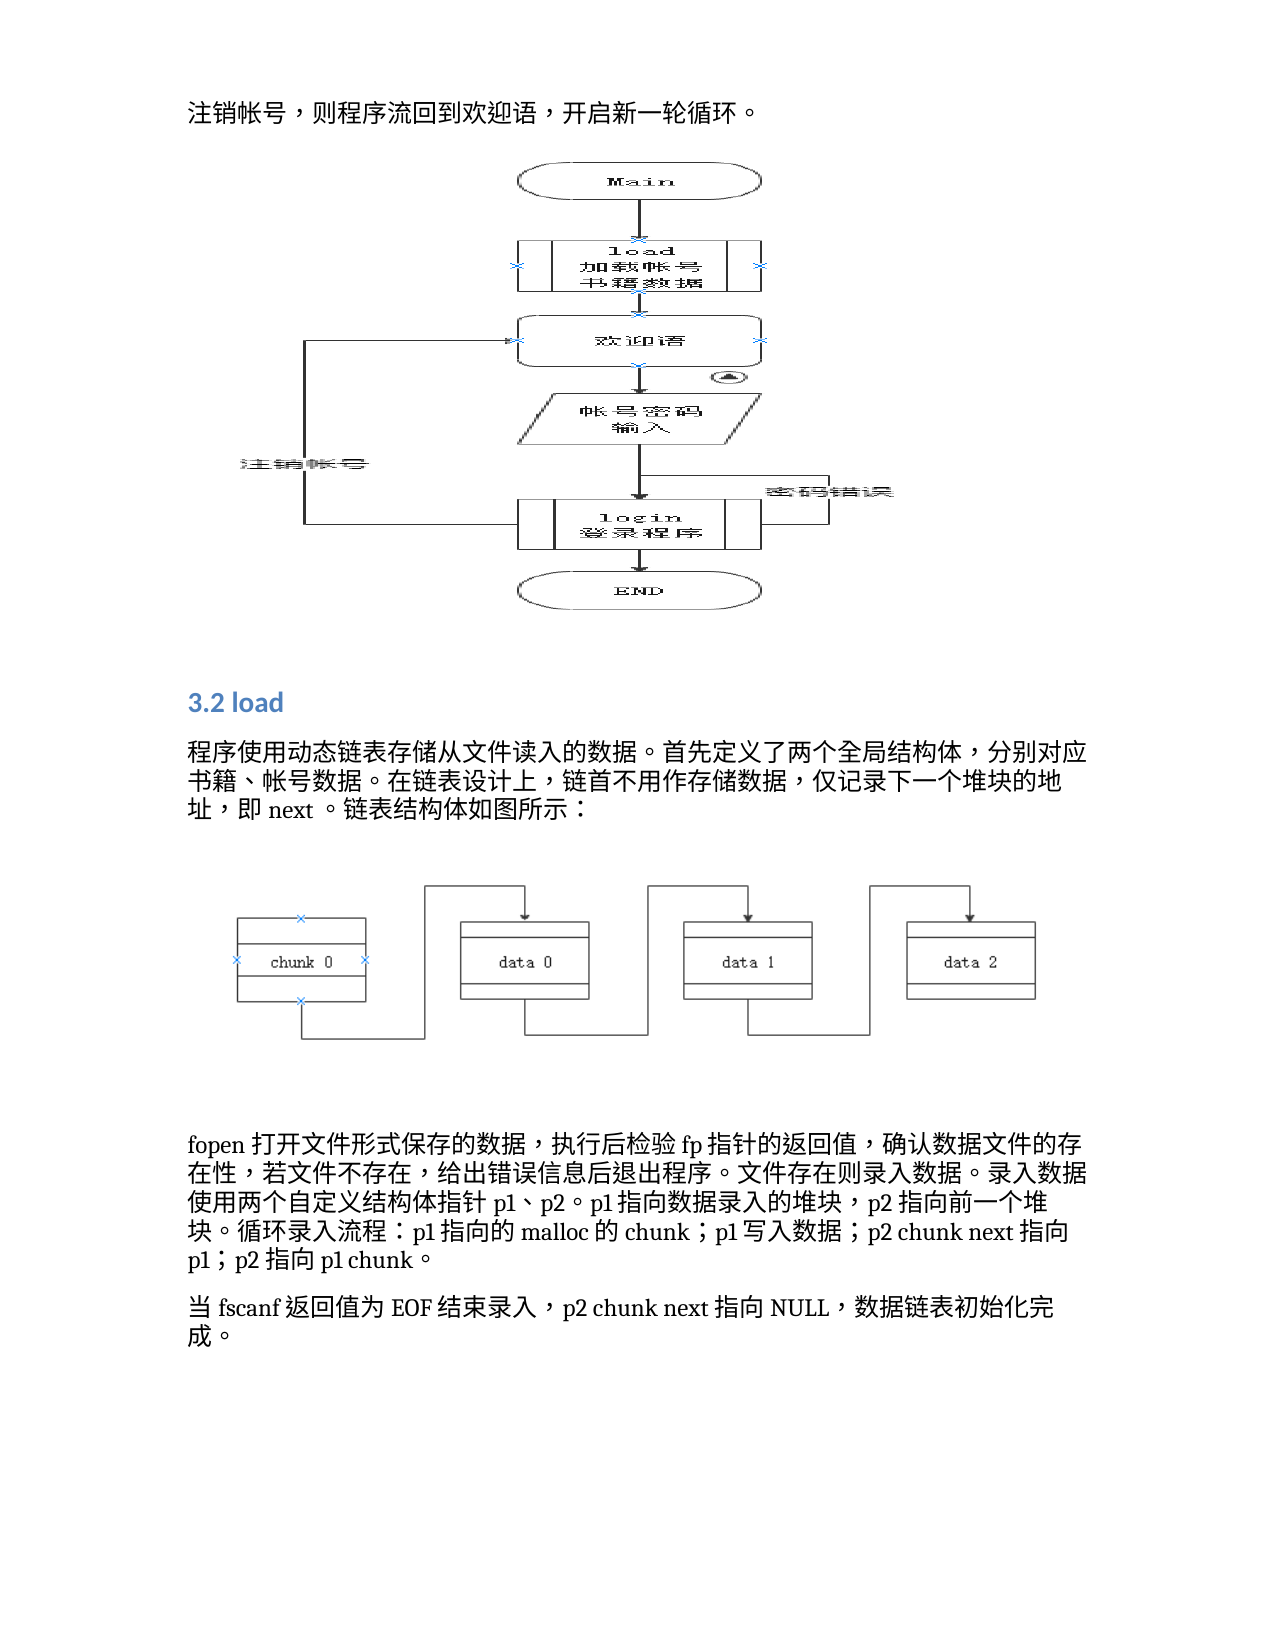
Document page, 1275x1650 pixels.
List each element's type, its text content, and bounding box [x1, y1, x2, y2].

text 当 fscanf 返回值为 EOF 结束录入，p2 chunk next 指向 NULL，数据链表初始化完成。 [187, 1294, 1087, 1351]
picture [187, 843, 1063, 1063]
subtitle 3.2 load [187, 684, 1087, 720]
text 注销帐号，则程序流回到欢迎语，开启新一轮循环。 [187, 100, 1087, 129]
text fopen 打开文件形式保存的数据，执行后检验 fp 指针的返回值，确认数据文件的存在性，若文件不存在，给出错误信息后退出程序。文件存在则录入数据。录入数据使用两个自定义结构体指针 p1、p2。p1 指向数据录入的堆块，p2 指向前一个堆块。循环录入流程：p1 指向的 malloc 的 chunk；p1 写入数据；p2 chunk next 指向 p1；p2 指向 p1 chunk。 [187, 1131, 1087, 1275]
picture [187, 147, 916, 615]
text 程序使用动态链表存储从文件读入的数据。首先定义了两个全局结构体，分别对应书籍、帐号数据。在链表设计上，链首不用作存储数据，仅记录下一个堆块的地址，即 next 。链表结构体如图所示： [187, 739, 1087, 825]
